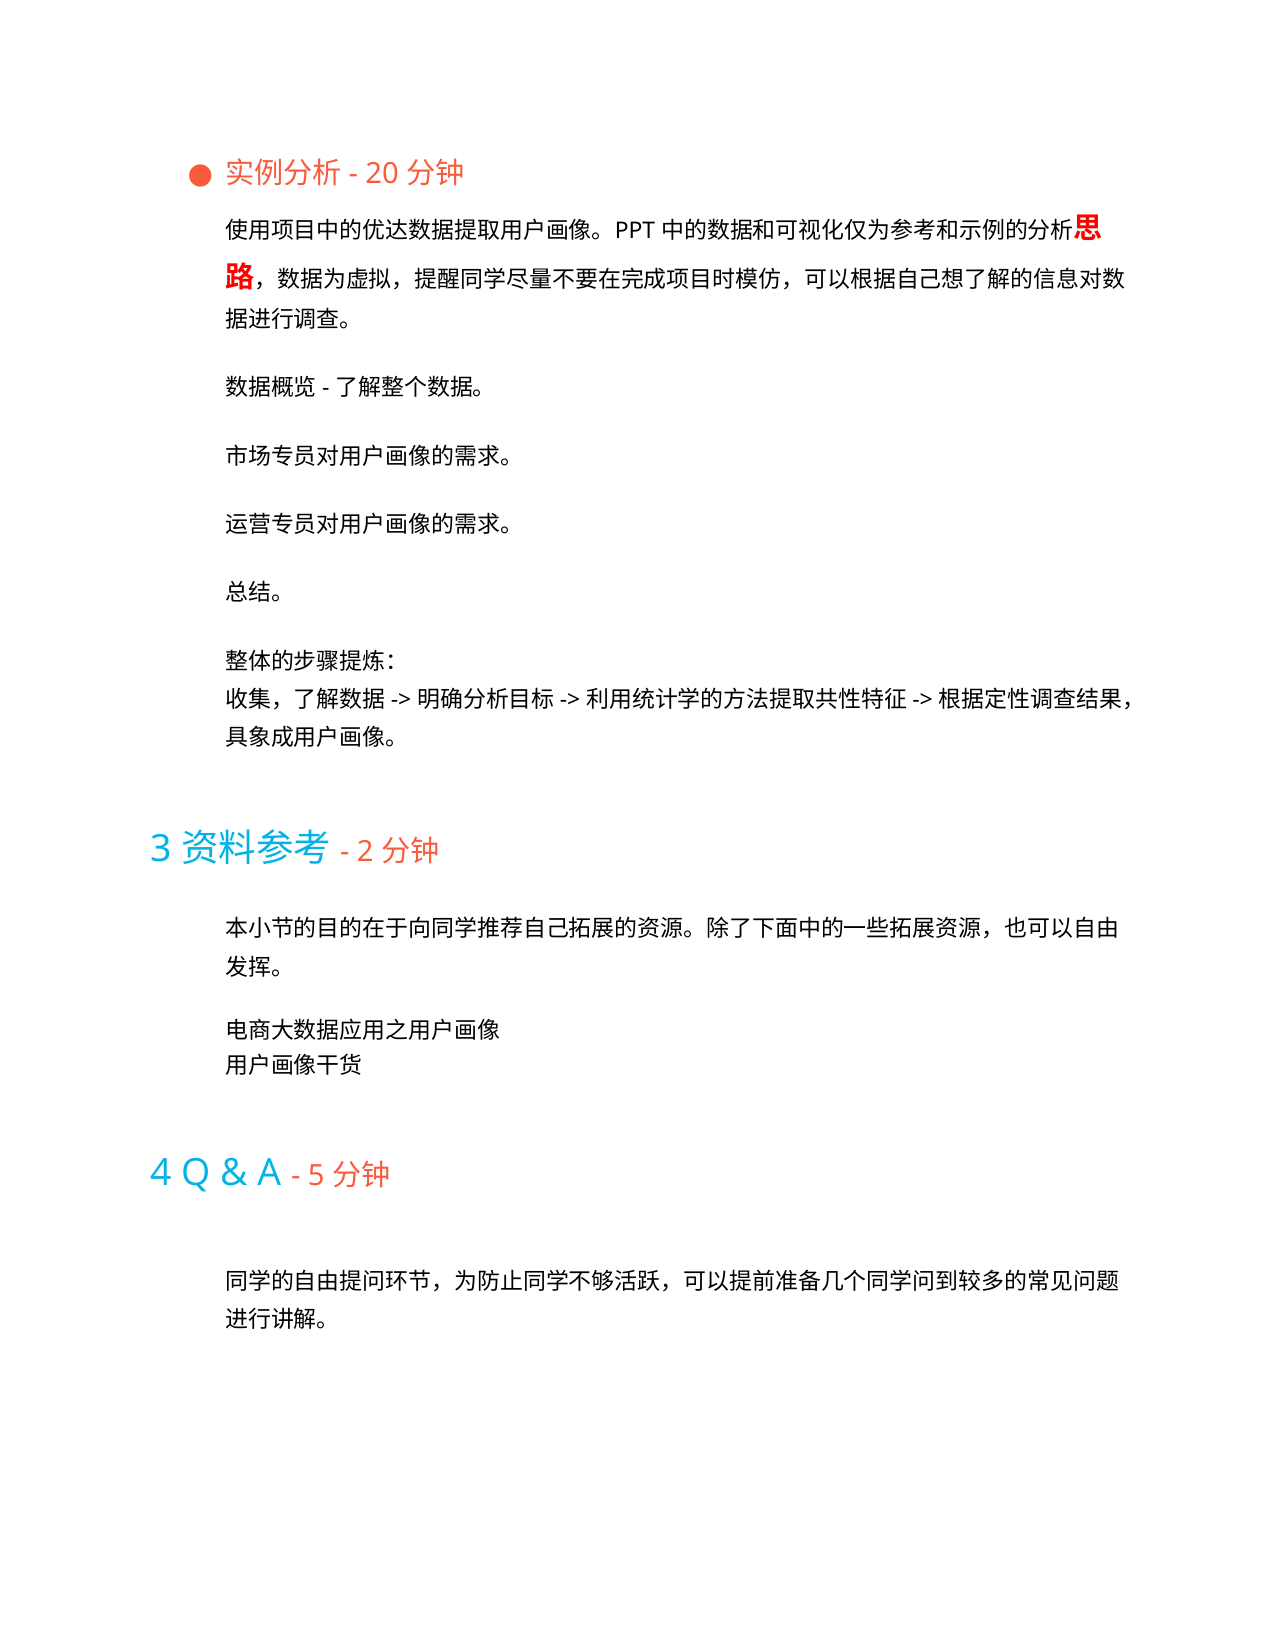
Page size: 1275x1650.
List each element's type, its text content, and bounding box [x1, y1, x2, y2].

text 3 资料参考 - 2 分钟 [150, 817, 1125, 872]
text 电商大数据应用之用户画像 [225, 1017, 1125, 1043]
subtitle 实例分析 - 20 分钟 [187, 150, 1125, 192]
text 用户画像干货 [225, 1047, 1125, 1080]
text 总结。 [225, 574, 1125, 607]
text 整体的步骤提炼： [225, 642, 1125, 676]
text 使用项目中的优达数据提取用户画像。PPT 中的数据和可视化仅为参考和示例的分析思路，数据为虚拟，提醒同学尽量不要在完成项目时模仿，可以根据自己想了解的信息对数据进行调查。 [225, 205, 1125, 334]
text 运营专员对用户画像的需求。 [225, 506, 1125, 539]
text 4 Q & A - 5 分钟 [150, 1146, 1125, 1197]
text 本小节的目的在于向同学推荐自己拓展的资源。除了下面中的一些拓展资源，也可以自由发挥。 [225, 910, 1125, 982]
text 收集，了解数据 -> 明确分析目标 -> 利用统计学的方法提取共性特征 -> 根据定性调查结果，具象成用户画像。 [225, 681, 1125, 752]
text 同学的自由提问环节，为防止同学不够活跃，可以提前准备几个同学问到较多的常见问题进行讲解。 [225, 1263, 1125, 1334]
text 数据概览 - 了解整个数据。 [225, 369, 1125, 402]
text 市场专员对用户画像的需求。 [225, 437, 1125, 471]
